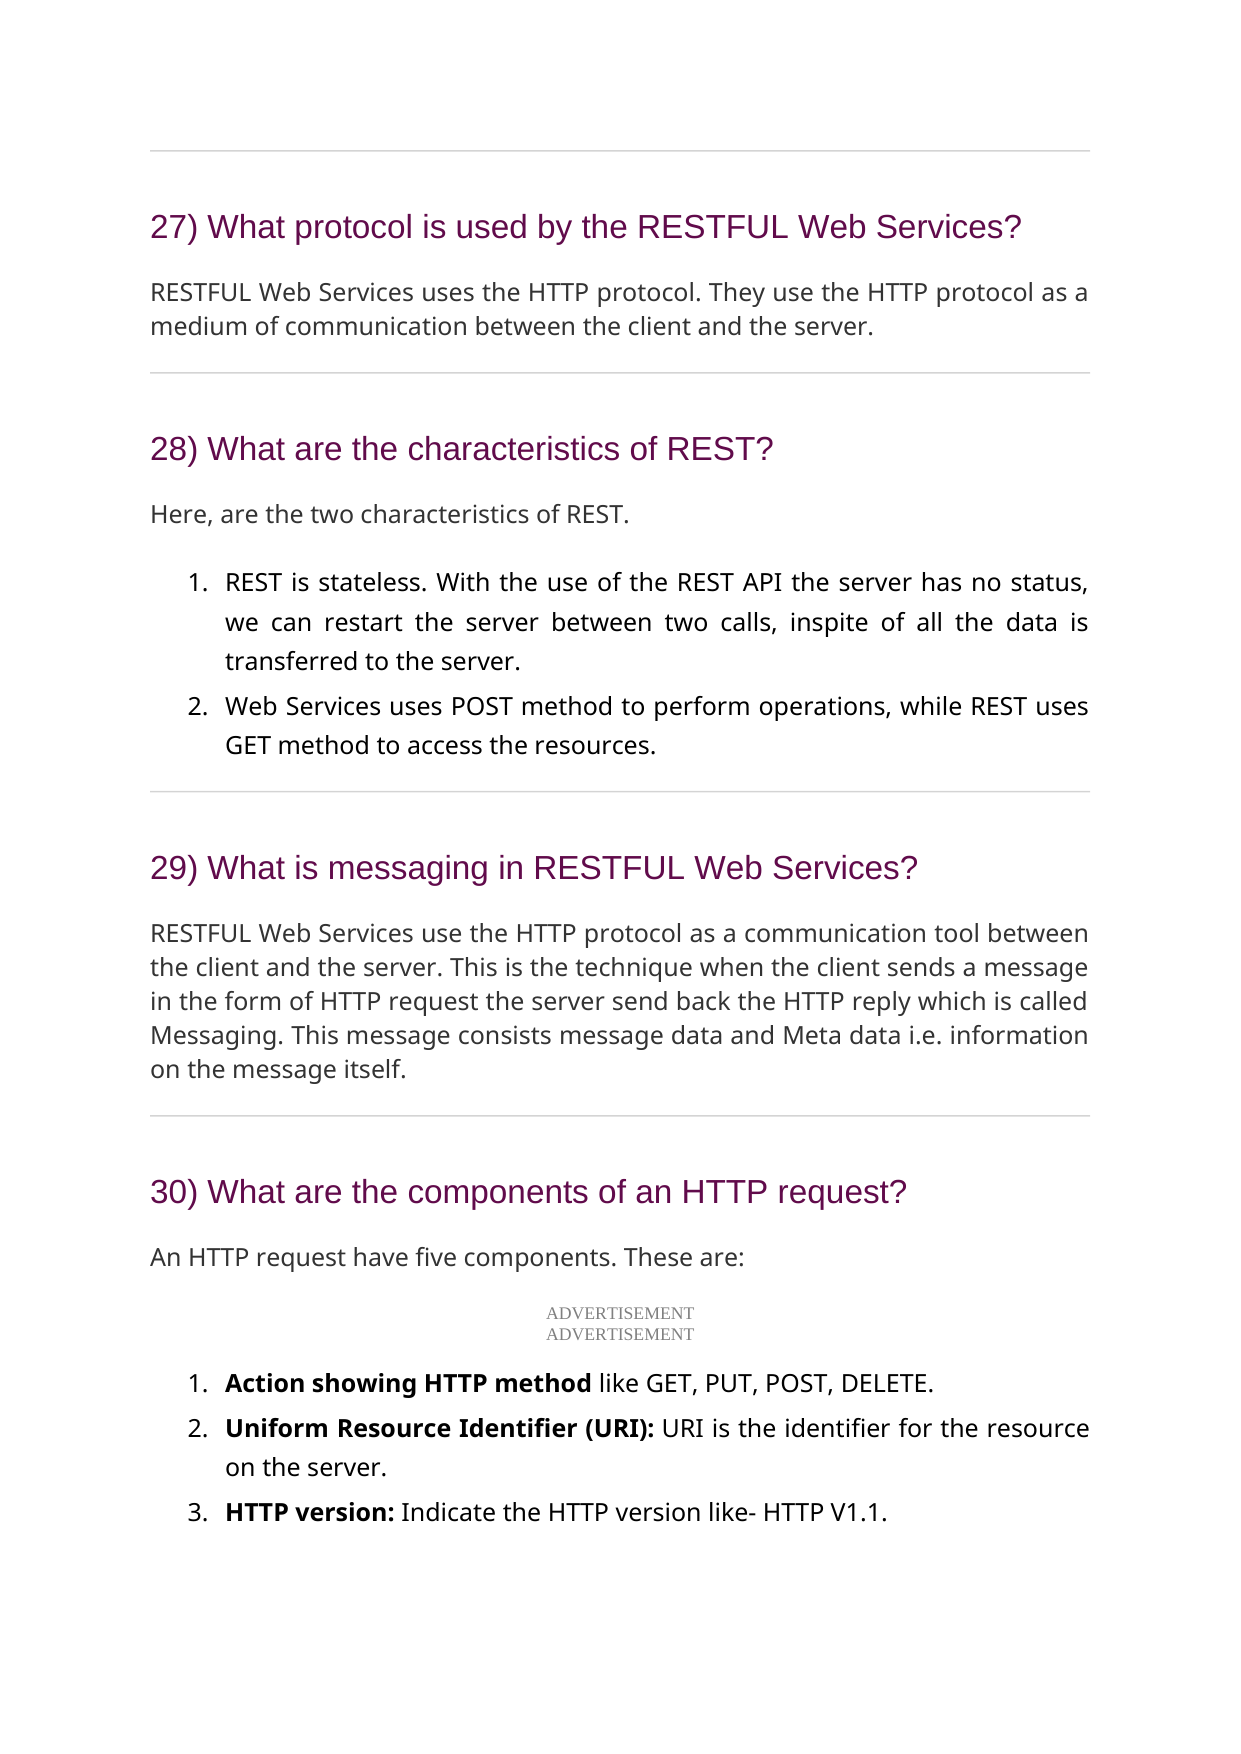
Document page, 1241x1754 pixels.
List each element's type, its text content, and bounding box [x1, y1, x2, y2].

text 28) What are the characteristics of REST? [150, 429, 1090, 468]
text RESTFUL Web Services uses the HTTP protocol. They use the HTTP protocol as a medium of communication between the client and the server. [150, 275, 1090, 343]
text ADVERTISEMENT [150, 1323, 1090, 1344]
text RESTFUL Web Services use the HTTP protocol as a communication tool between the client and the server. This is the technique when the client sends a message in the form of HTTP request the server send back the HTTP reply which is called Messaging. This message consists message data and Meta data i.e. information on the message itself. [150, 916, 1090, 1086]
text 29) What is messaging in RESTFUL Web Services? [150, 848, 1090, 886]
list Action showing HTTP method like GET, PUT, POST, DELETE. [187, 1360, 1090, 1399]
list Web Services uses POST method to perform operations, while REST uses GET method to access the resources. [187, 683, 1090, 762]
text ADVERTISEMENT [150, 1303, 1090, 1323]
list HTTP version: Indicate the HTTP version like- HTTP V1.1. [187, 1490, 1090, 1529]
list Uniform Resource Identifier (URI): URI is the identifier for the resource on the server. [187, 1406, 1090, 1484]
text An HTTP request have five components. These are: [150, 1240, 1090, 1274]
text 30) What are the components of an HTTP request? [150, 1172, 1090, 1211]
text 27) What protocol is used by the RESTFUL Web Services? [150, 207, 1090, 246]
list REST is stateless. With the use of the REST API the server has no status, we can restart the server between two calls, inspite of all the data is transferred to the server. [187, 560, 1090, 677]
text Here, are the two characteristics of REST. [150, 497, 1090, 531]
